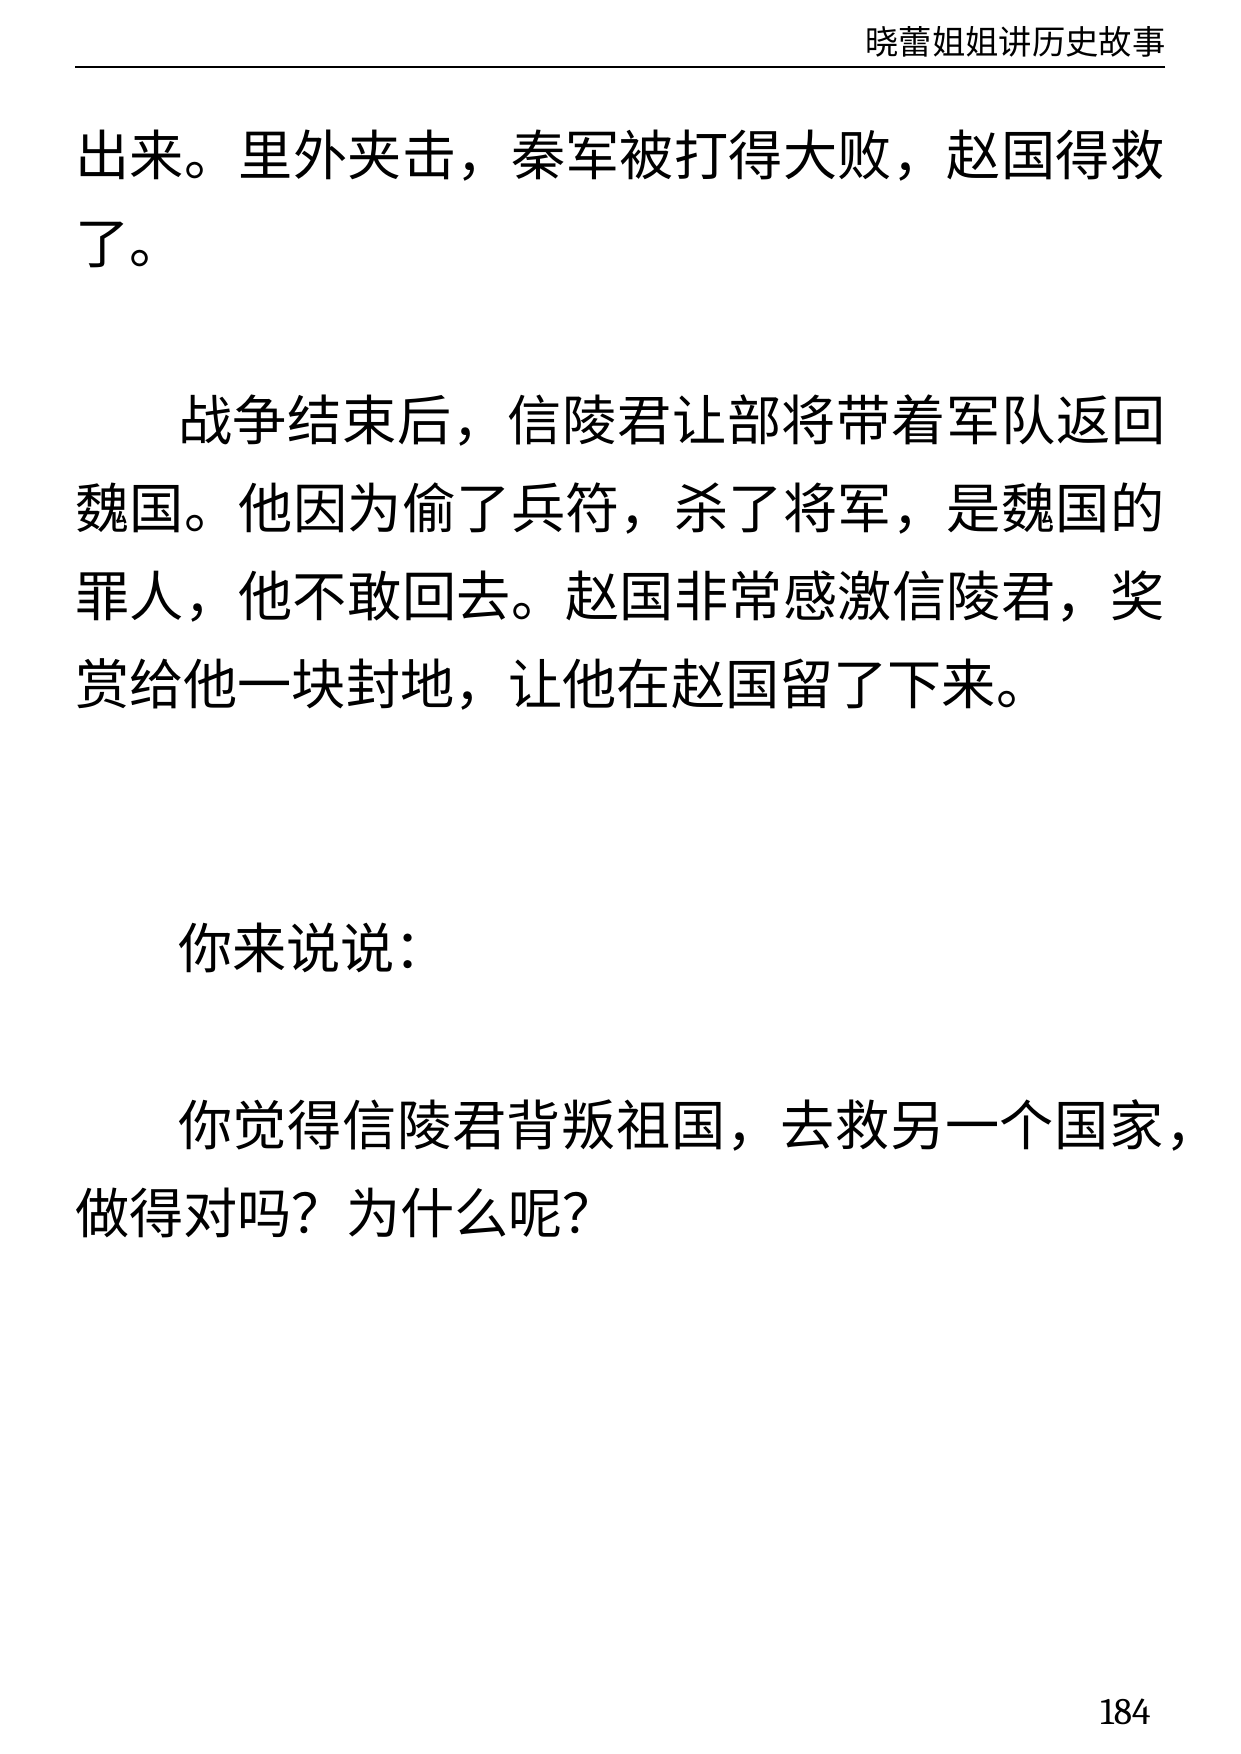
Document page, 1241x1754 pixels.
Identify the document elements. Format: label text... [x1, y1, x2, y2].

text 你来说说： [75, 901, 1165, 989]
text 战争结束后，信陵君让部将带着军队返回魏国。他因为偷了兵符，杀了将军，是魏国的罪人，他不敢回去。赵国非常感激信陵君，奖赏给他一块封地，让他在赵国留了下来。 [75, 372, 1165, 725]
text 你觉得信陵君背叛祖国，去救另一个国家，做得对吗？为什么呢？ [75, 1077, 1165, 1254]
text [75, 108, 1165, 284]
